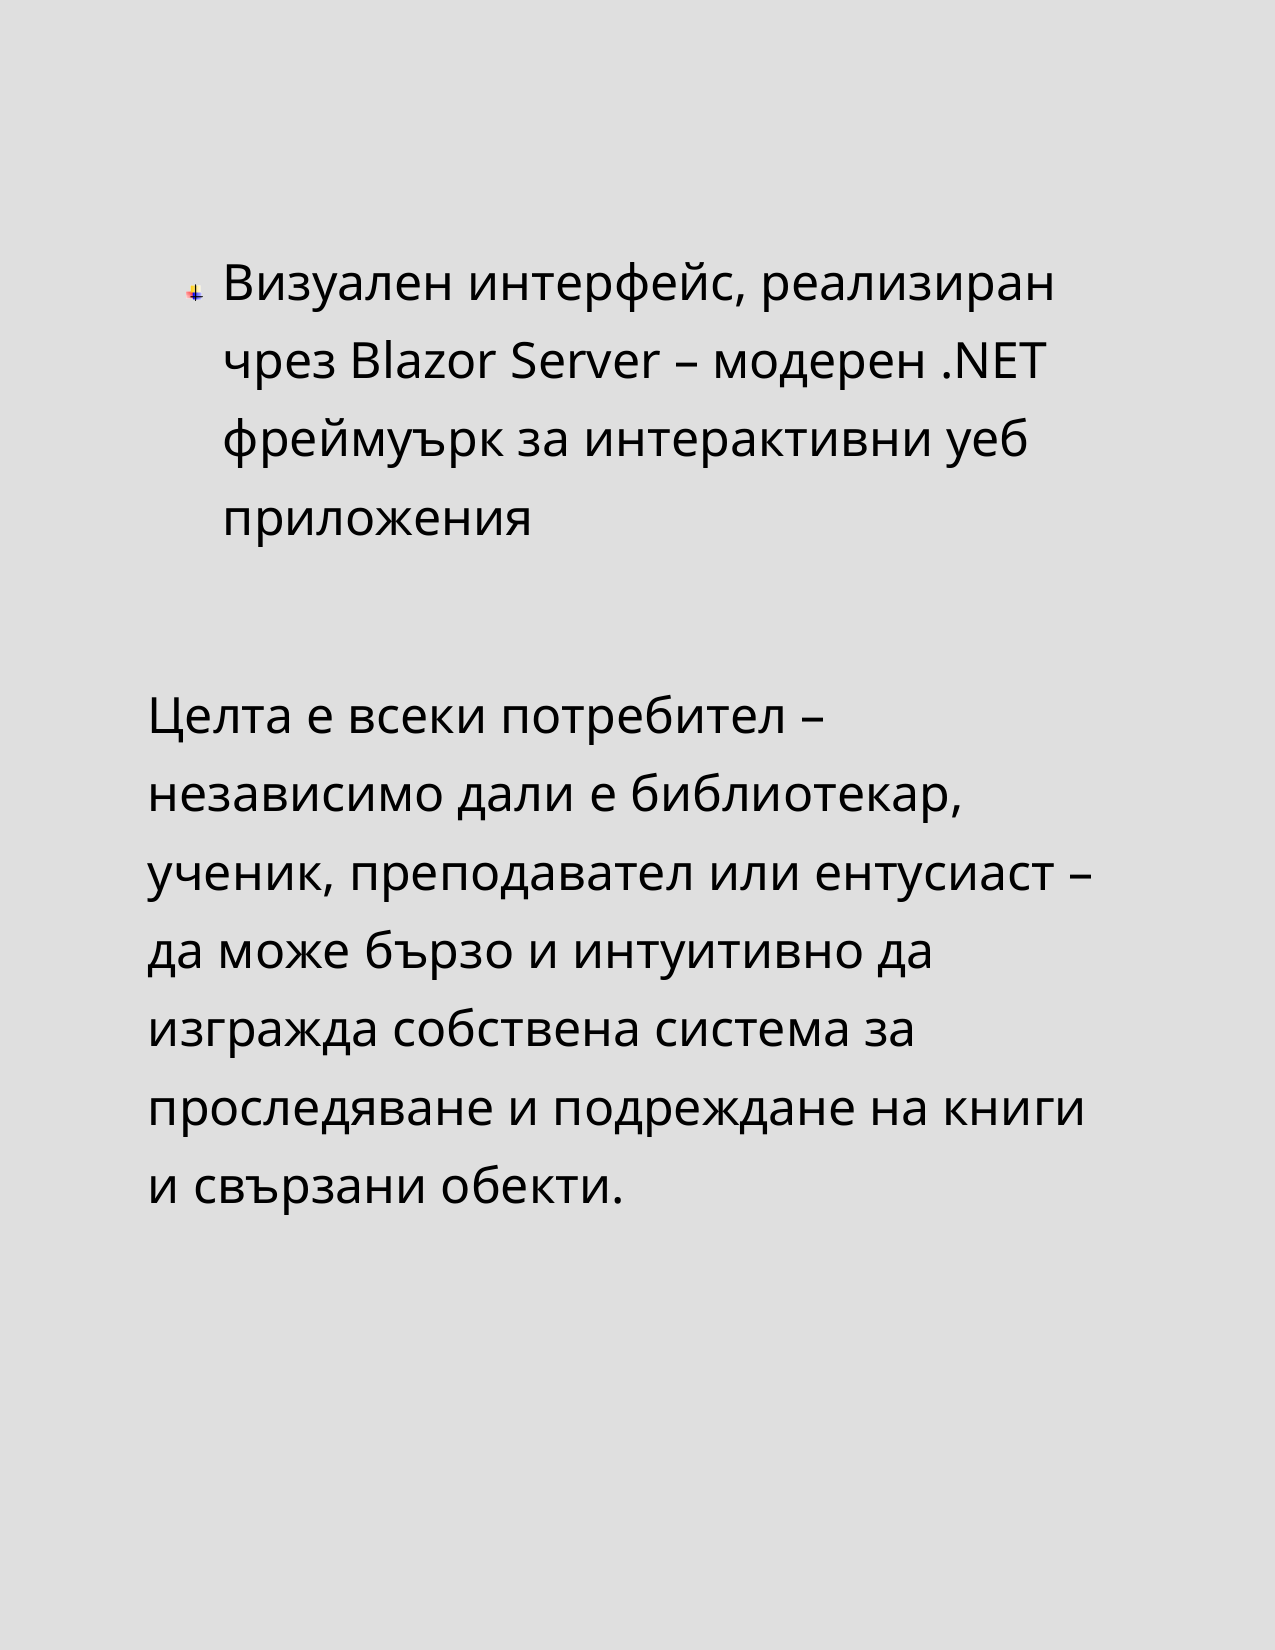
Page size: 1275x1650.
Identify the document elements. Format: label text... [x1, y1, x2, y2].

text Целта е всеки потребител – независимо дали е библиотекар, ученик, преподавател или ентусиаст – да може бързо и интуитивно да изгражда собствена система за проследяване и подреждане на книги и свързани обекти. [148, 680, 1127, 1218]
picture [186, 283, 203, 301]
list Визуален интерфейс, реализиран чрез Blazor Server – модерен .NET фреймуърк за интерактивни уеб приложения [185, 247, 1127, 550]
